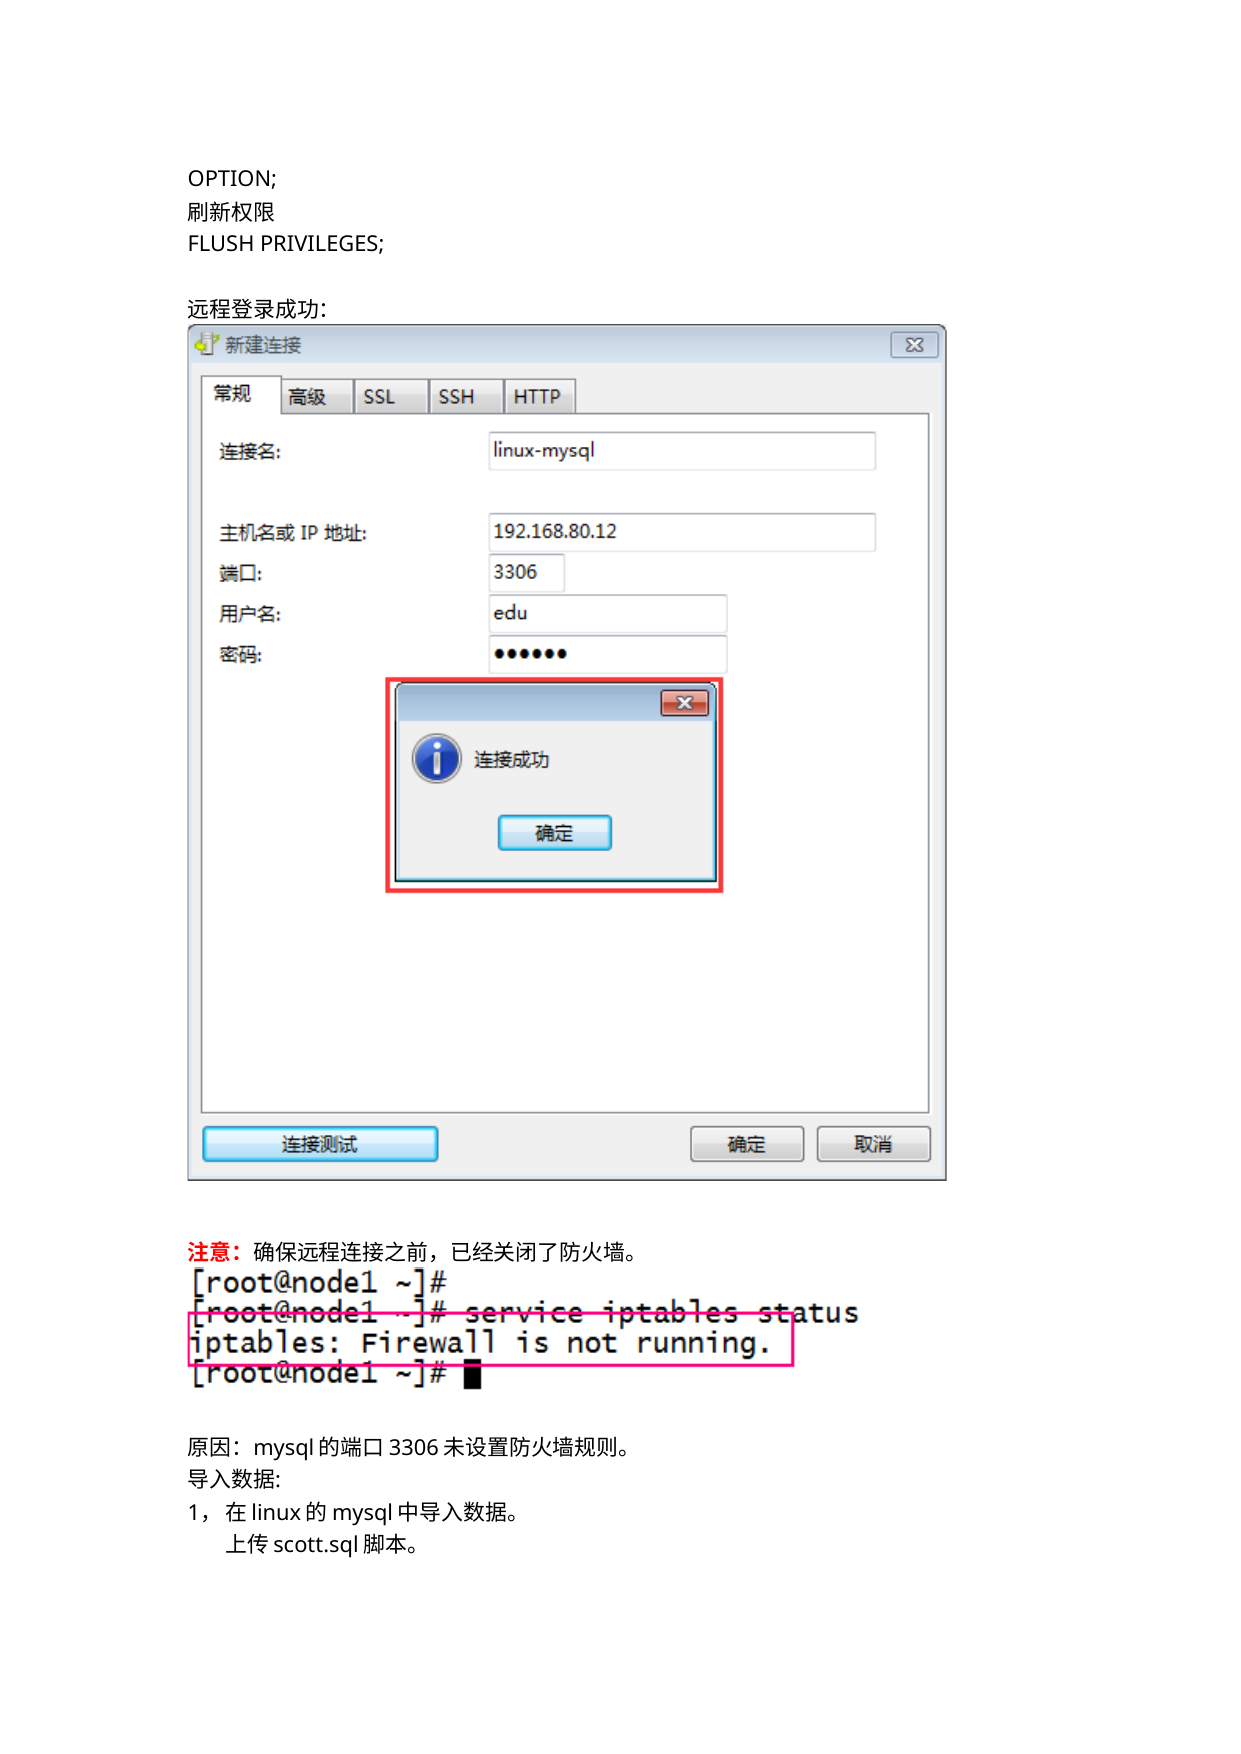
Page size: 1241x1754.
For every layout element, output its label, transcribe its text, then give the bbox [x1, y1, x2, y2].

picture [187, 1267, 901, 1421]
text 远程登录成功： [187, 292, 1053, 324]
text 注意：确保远程连接之前，已经关闭了防火墙。 [187, 1234, 1053, 1267]
list 在linux的mysql中导入数据。 [187, 1494, 1053, 1527]
list 上传scott.sql脚本。 [225, 1527, 1053, 1559]
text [187, 162, 1053, 194]
text 导入数据: [187, 1462, 1053, 1494]
text 原因：mysql的端口3306未设置防火墙规则。 [187, 1429, 1053, 1462]
picture [187, 324, 947, 1181]
text 刷新权限 [187, 194, 1053, 227]
text FLUSH PRIVILEGES; [187, 227, 1053, 259]
